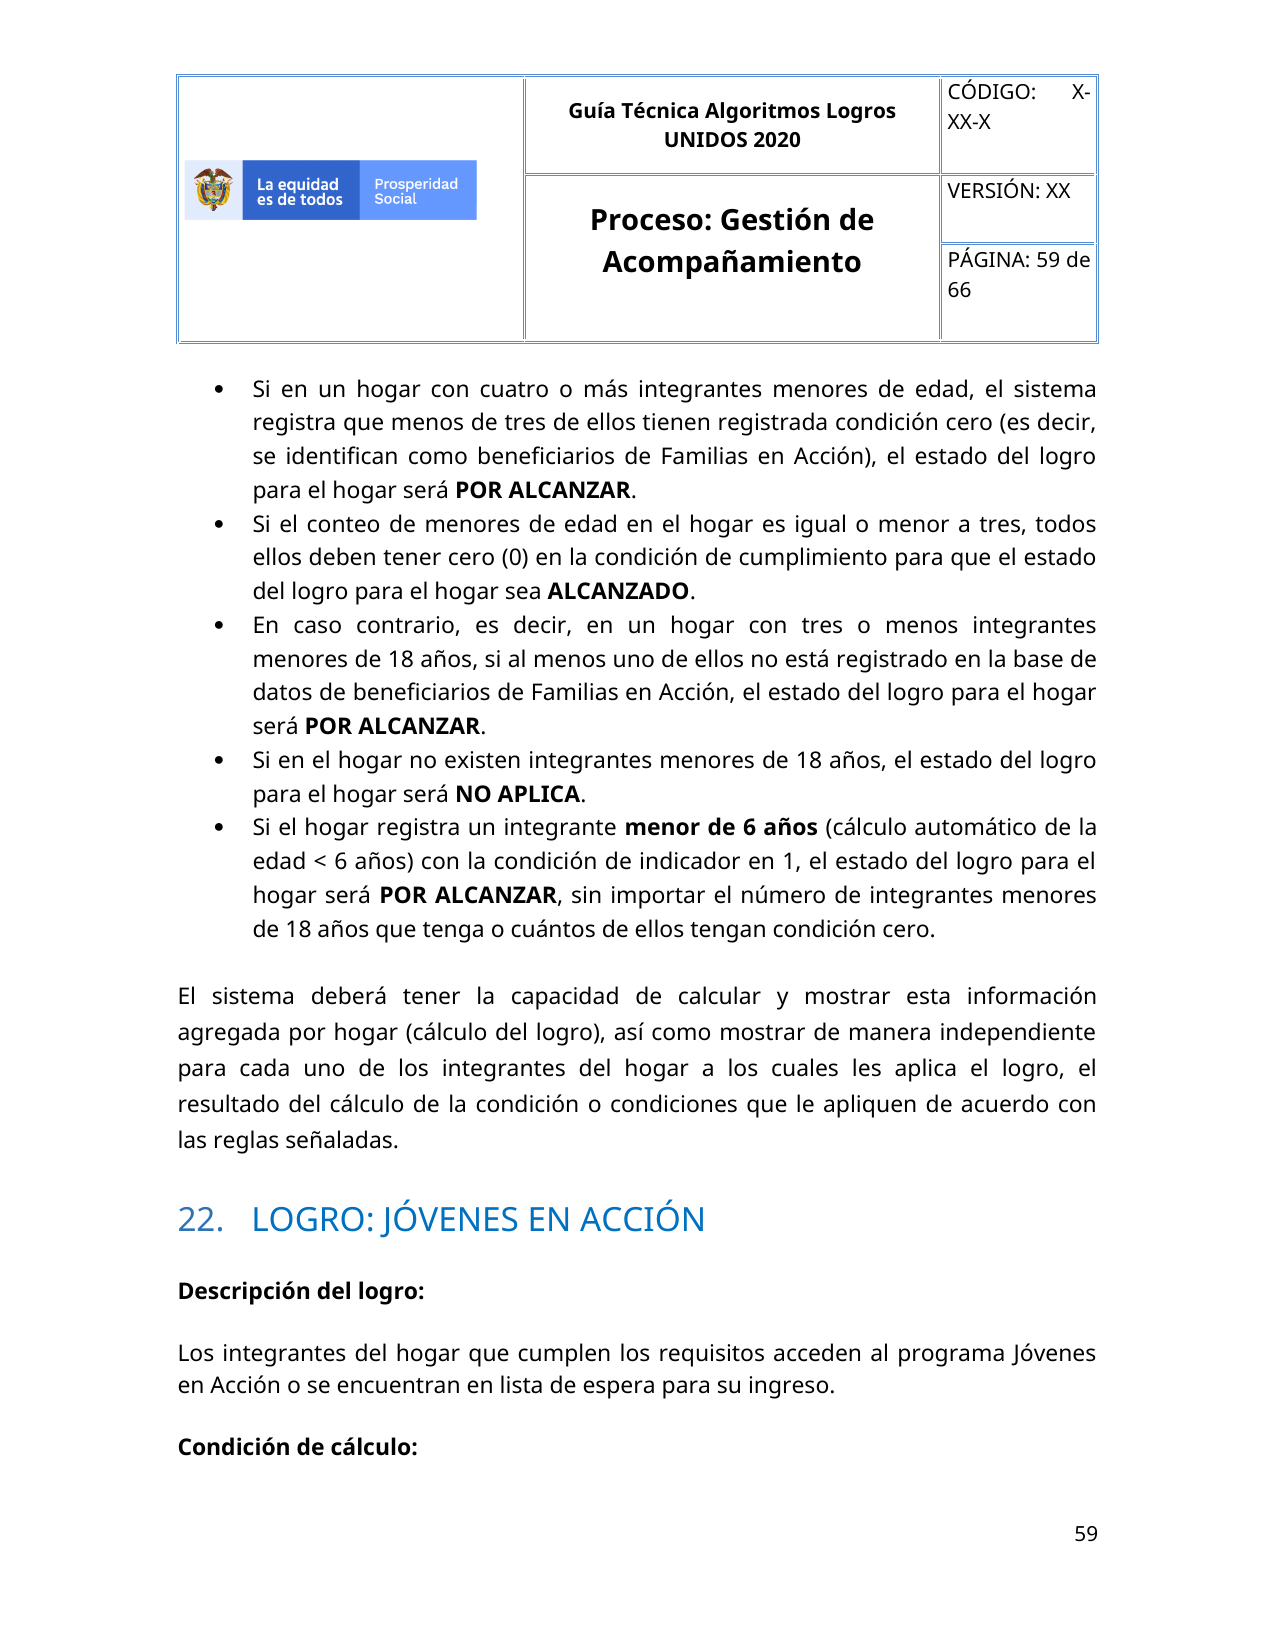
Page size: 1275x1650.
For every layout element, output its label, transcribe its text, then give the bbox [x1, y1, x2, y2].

picture [184, 160, 477, 220]
subtitle LOGRO: JÓVENES EN ACCIÓN [177, 1196, 1098, 1241]
list En caso contrario, es decir, en un hogar con tres o menos integrantes menores de 18 años, si al menos uno de ellos no está registrado en la base de datos de beneficiarios de Familias en Acción, el estado del logro para el hogar será POR ALCANZAR. [215, 609, 1098, 741]
text Condición de cálculo: [177, 1431, 1098, 1462]
list Si en un hogar con cuatro o más integrantes menores de edad, el sistema registra que menos de tres de ellos tienen registrada condición cero (es decir, se identifican como beneficiarios de Familias en Acción), el estado del logro para el hogar será POR ALCANZAR. [215, 372, 1098, 505]
list Si en el hogar no existen integrantes menores de 18 años, el estado del logro para el hogar será NO APLICA. [215, 744, 1098, 809]
list Si el conteo de menores de edad en el hogar es igual o menor a tres, todos ellos deben tener cero (0) en la condición de cumplimiento para que el estado del logro para el hogar sea ALCANZADO. [215, 507, 1098, 606]
text Los integrantes del hogar que cumplen los requisitos acceden al programa Jóvenes en Acción o se encuentran en lista de espera para su ingreso. [177, 1337, 1098, 1400]
list Si el hogar registra un integrante menor de 6 años (cálculo automático de la edad < 6 años) con la condición de indicador en 1, el estado del logro para el hogar será POR ALCANZAR, sin importar el número de integrantes menores de 18 años que tenga o cuántos de ellos tengan condición cero. [215, 811, 1098, 944]
text Descripción del logro: [177, 1275, 1098, 1306]
text El sistema deberá tener la capacidad de calcular y mostrar esta información agregada por hogar (cálculo del logro), así como mostrar de manera independiente para cada uno de los integrantes del hogar a los cuales les aplica el logro, el resultado del cálculo de la condición o condiciones que le apliquen de acuerdo con las reglas señaladas. [177, 980, 1098, 1155]
